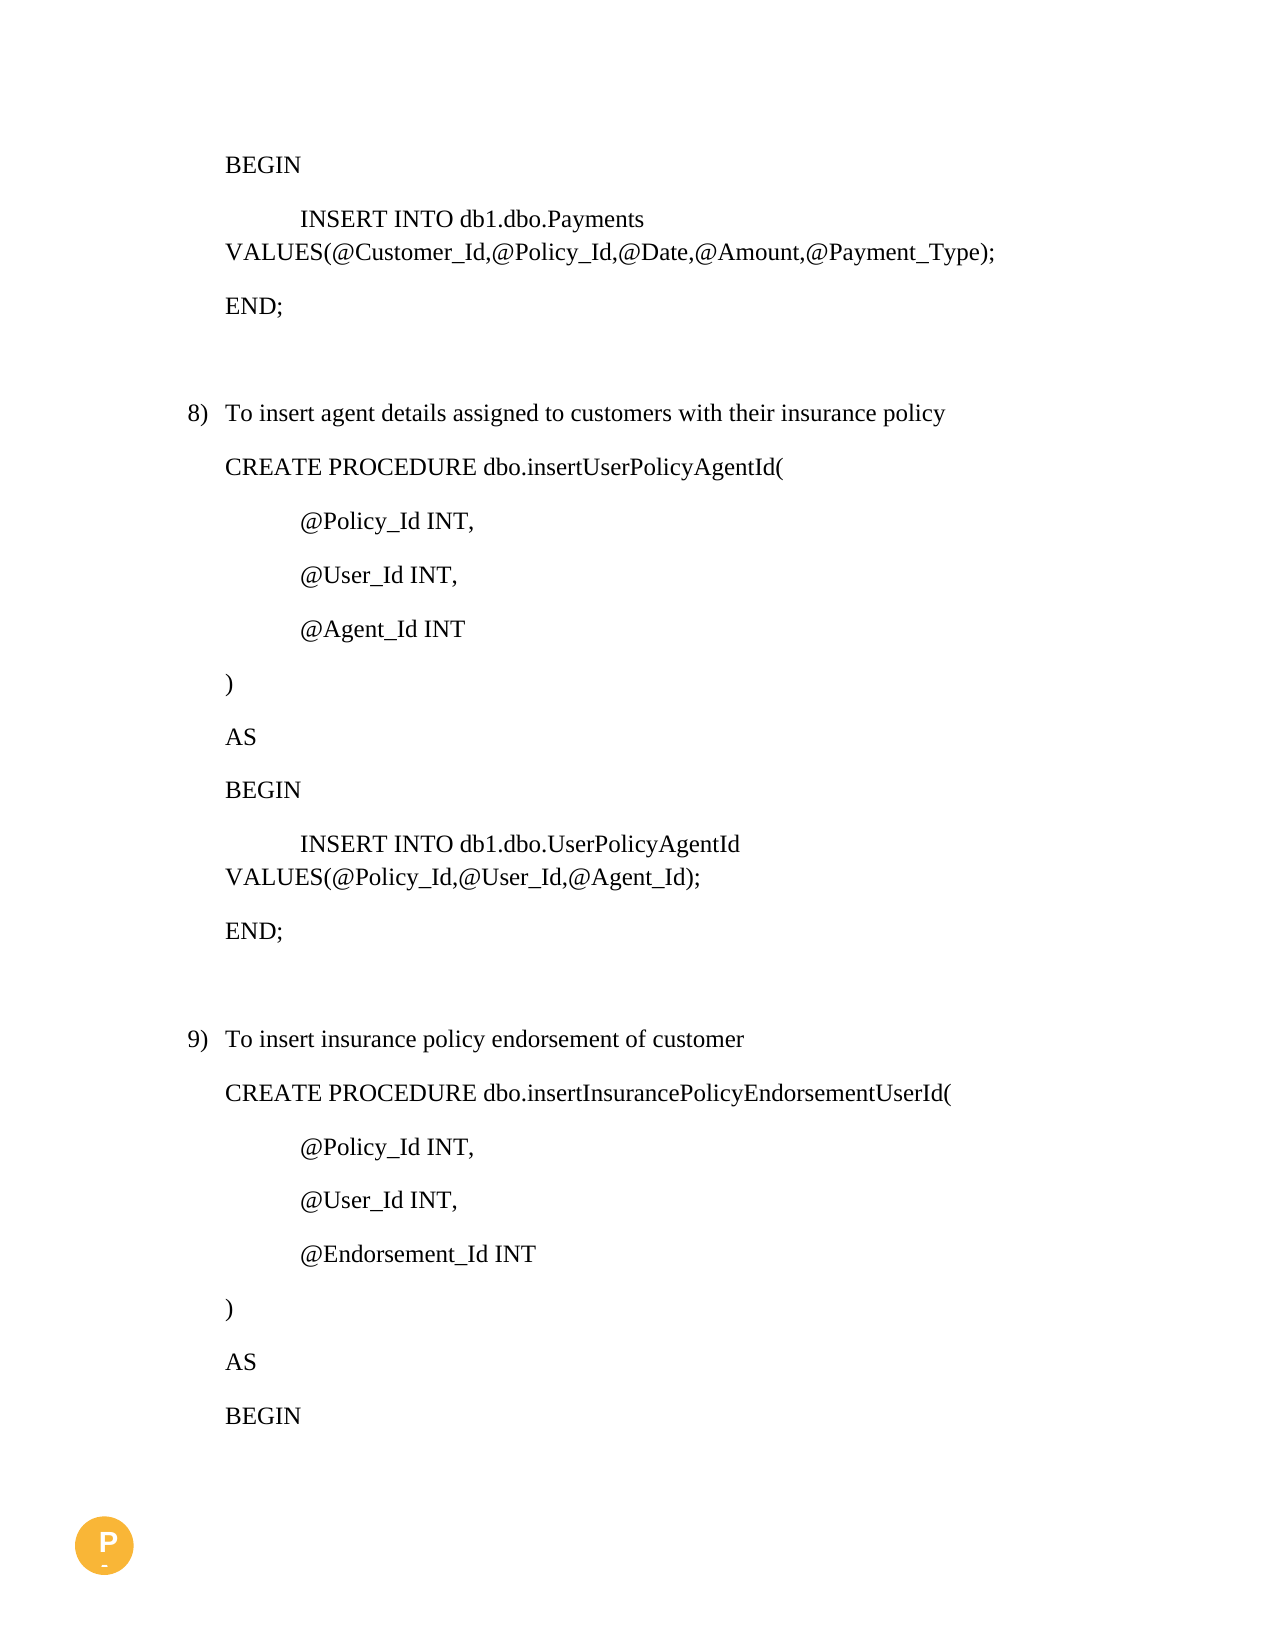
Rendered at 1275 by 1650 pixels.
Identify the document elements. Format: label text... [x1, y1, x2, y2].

text @Agent_Id INT [225, 614, 1116, 643]
text AS [225, 1347, 1116, 1376]
text @User_Id INT, [225, 1185, 1116, 1214]
text CREATE PROCEDURE dbo.insertInsurancePolicyEndorsementUserId( [225, 1078, 1116, 1106]
text BEGIN [225, 150, 1116, 179]
text @Policy_Id INT, [225, 506, 1116, 535]
text ) [225, 668, 1116, 696]
text INSERT INTO db1.dbo.UserPolicyAgentId VALUES(@Policy_Id,@User_Id,@Agent_Id); [225, 829, 1116, 891]
text END; [225, 291, 1116, 319]
text @Endorsement_Id INT [225, 1239, 1116, 1268]
text ) [225, 1293, 1116, 1322]
list To insert agent details assigned to customers with their insurance policy [187, 398, 1116, 427]
text BEGIN [225, 1401, 1116, 1429]
text AS [225, 722, 1116, 750]
text BEGIN [225, 775, 1116, 804]
text @User_Id INT, [225, 560, 1116, 589]
text INSERT INTO db1.dbo.Payments VALUES(@Customer_Id,@Policy_Id,@Date,@Amount,@Payment_Type); [225, 204, 1116, 266]
list To insert insurance policy endorsement of customer [187, 1024, 1116, 1053]
text END; [225, 916, 1116, 945]
text @Policy_Id INT, [225, 1132, 1116, 1160]
text CREATE PROCEDURE dbo.insertUserPolicyAgentId( [225, 452, 1116, 481]
